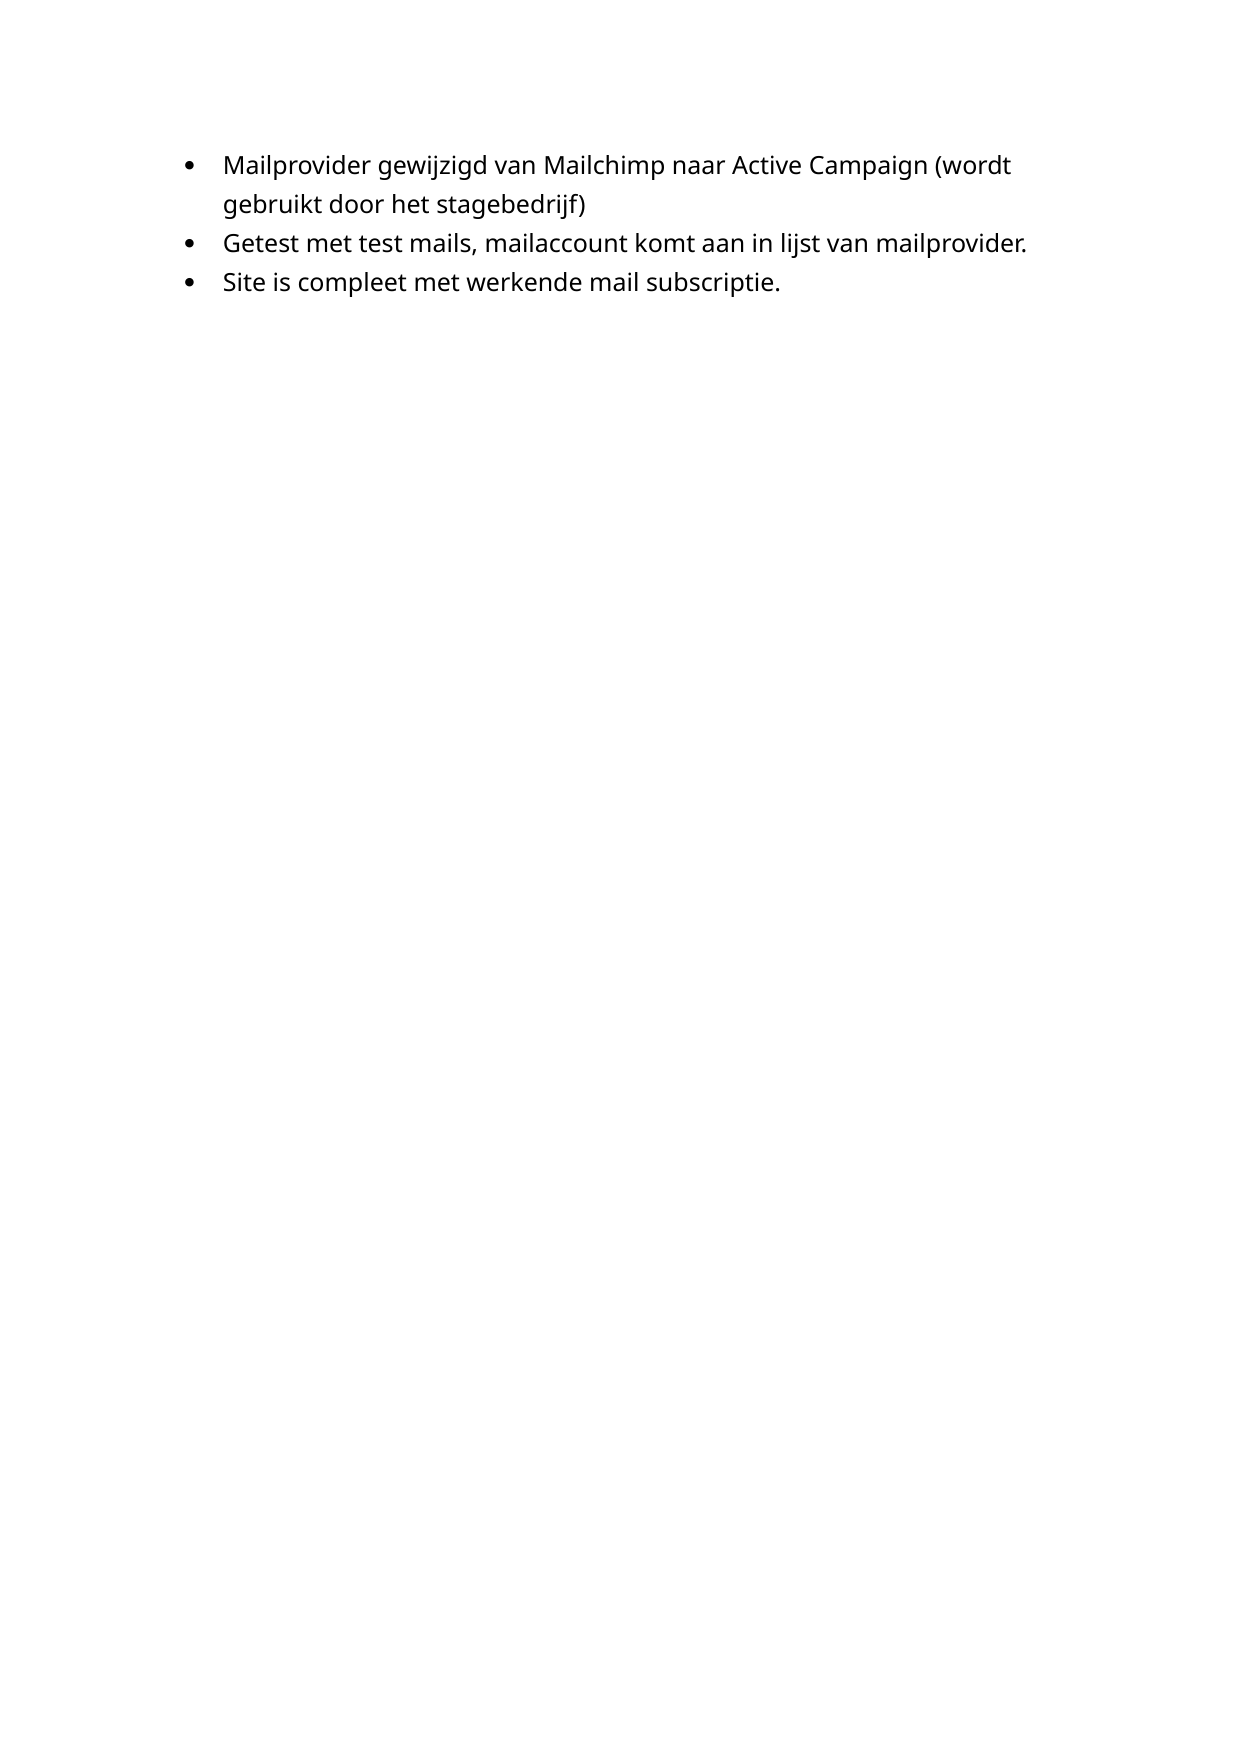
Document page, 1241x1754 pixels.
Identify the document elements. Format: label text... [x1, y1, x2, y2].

list Site is compleet met werkende mail subscriptie. [185, 265, 1093, 299]
list Getest met test mails, mailaccount komt aan in lijst van mailprovider. [185, 226, 1093, 260]
list Mailprovider gewijzigd van Mailchimp naar Active Campaign (wordt gebruikt door het stagebedrijf) [185, 148, 1093, 221]
